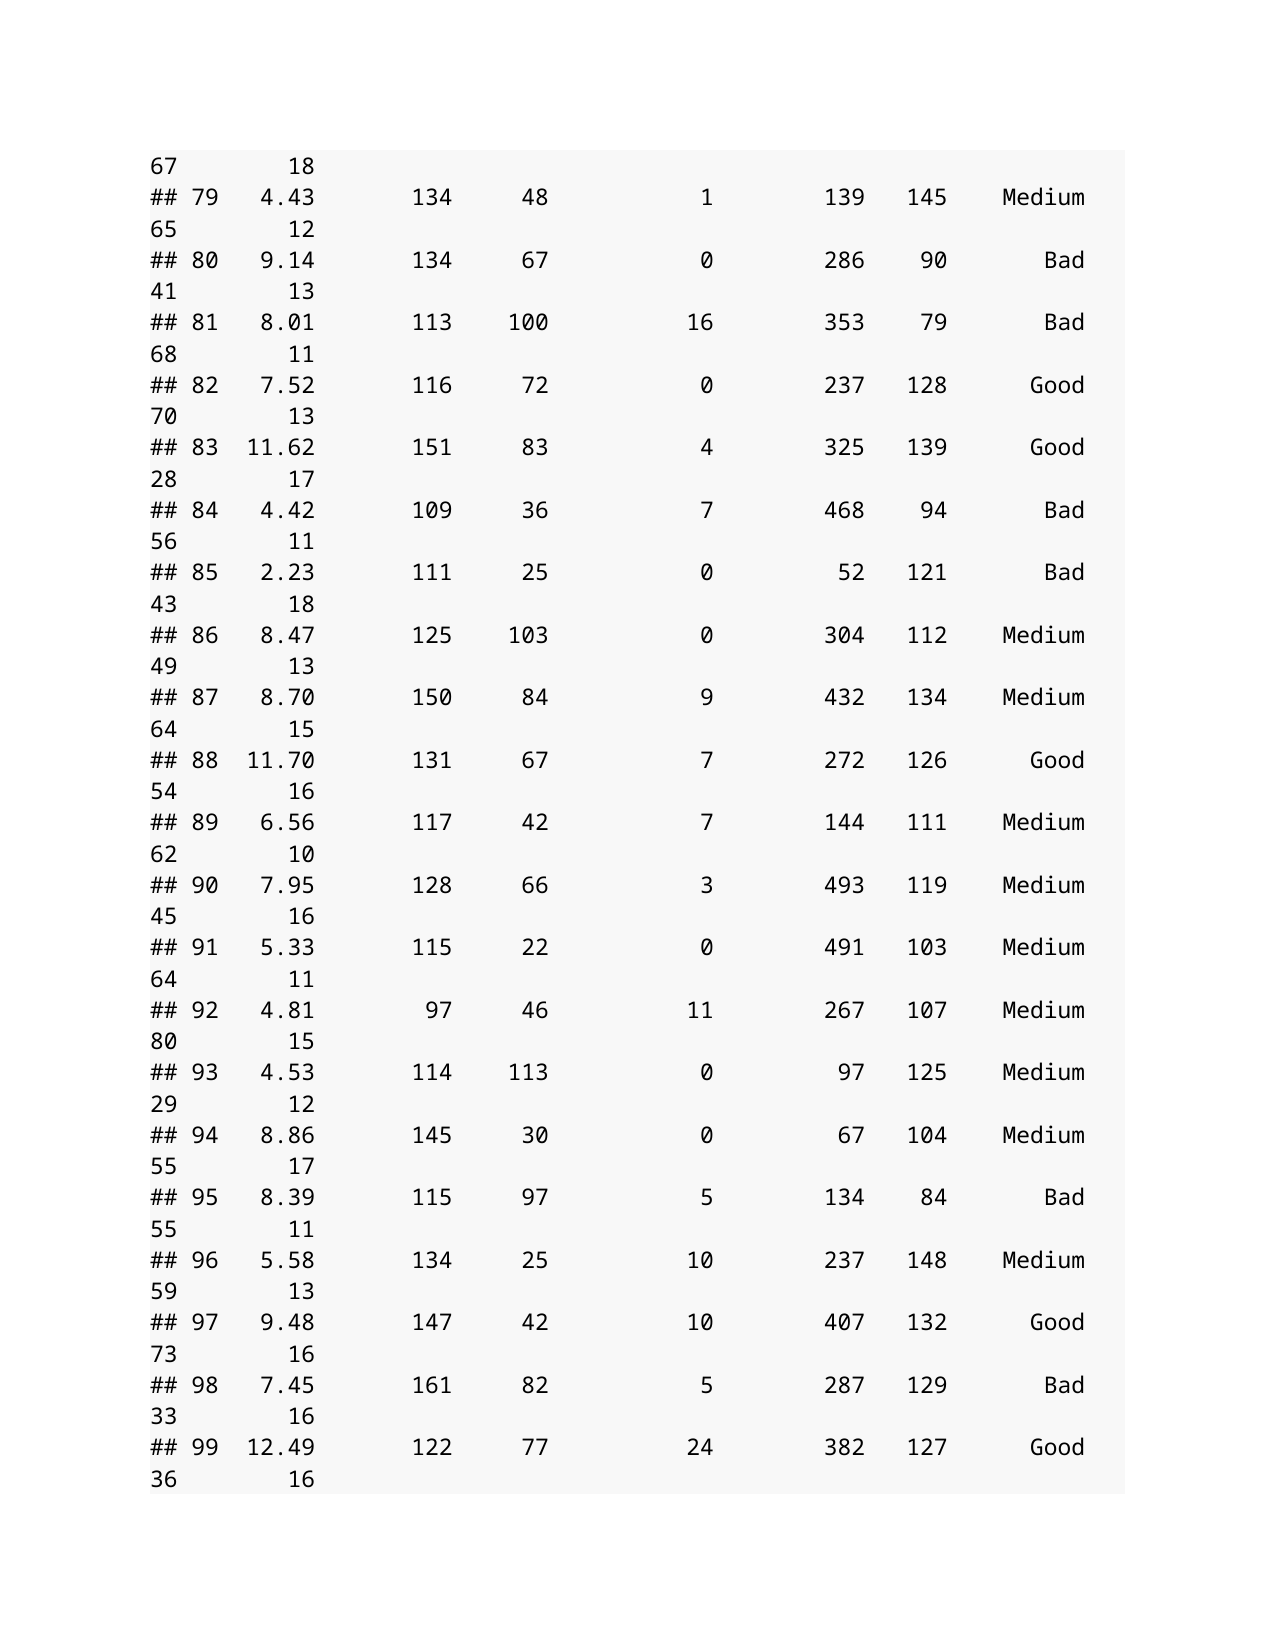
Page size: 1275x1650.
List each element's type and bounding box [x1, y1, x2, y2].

text [150, 150, 1125, 1494]
